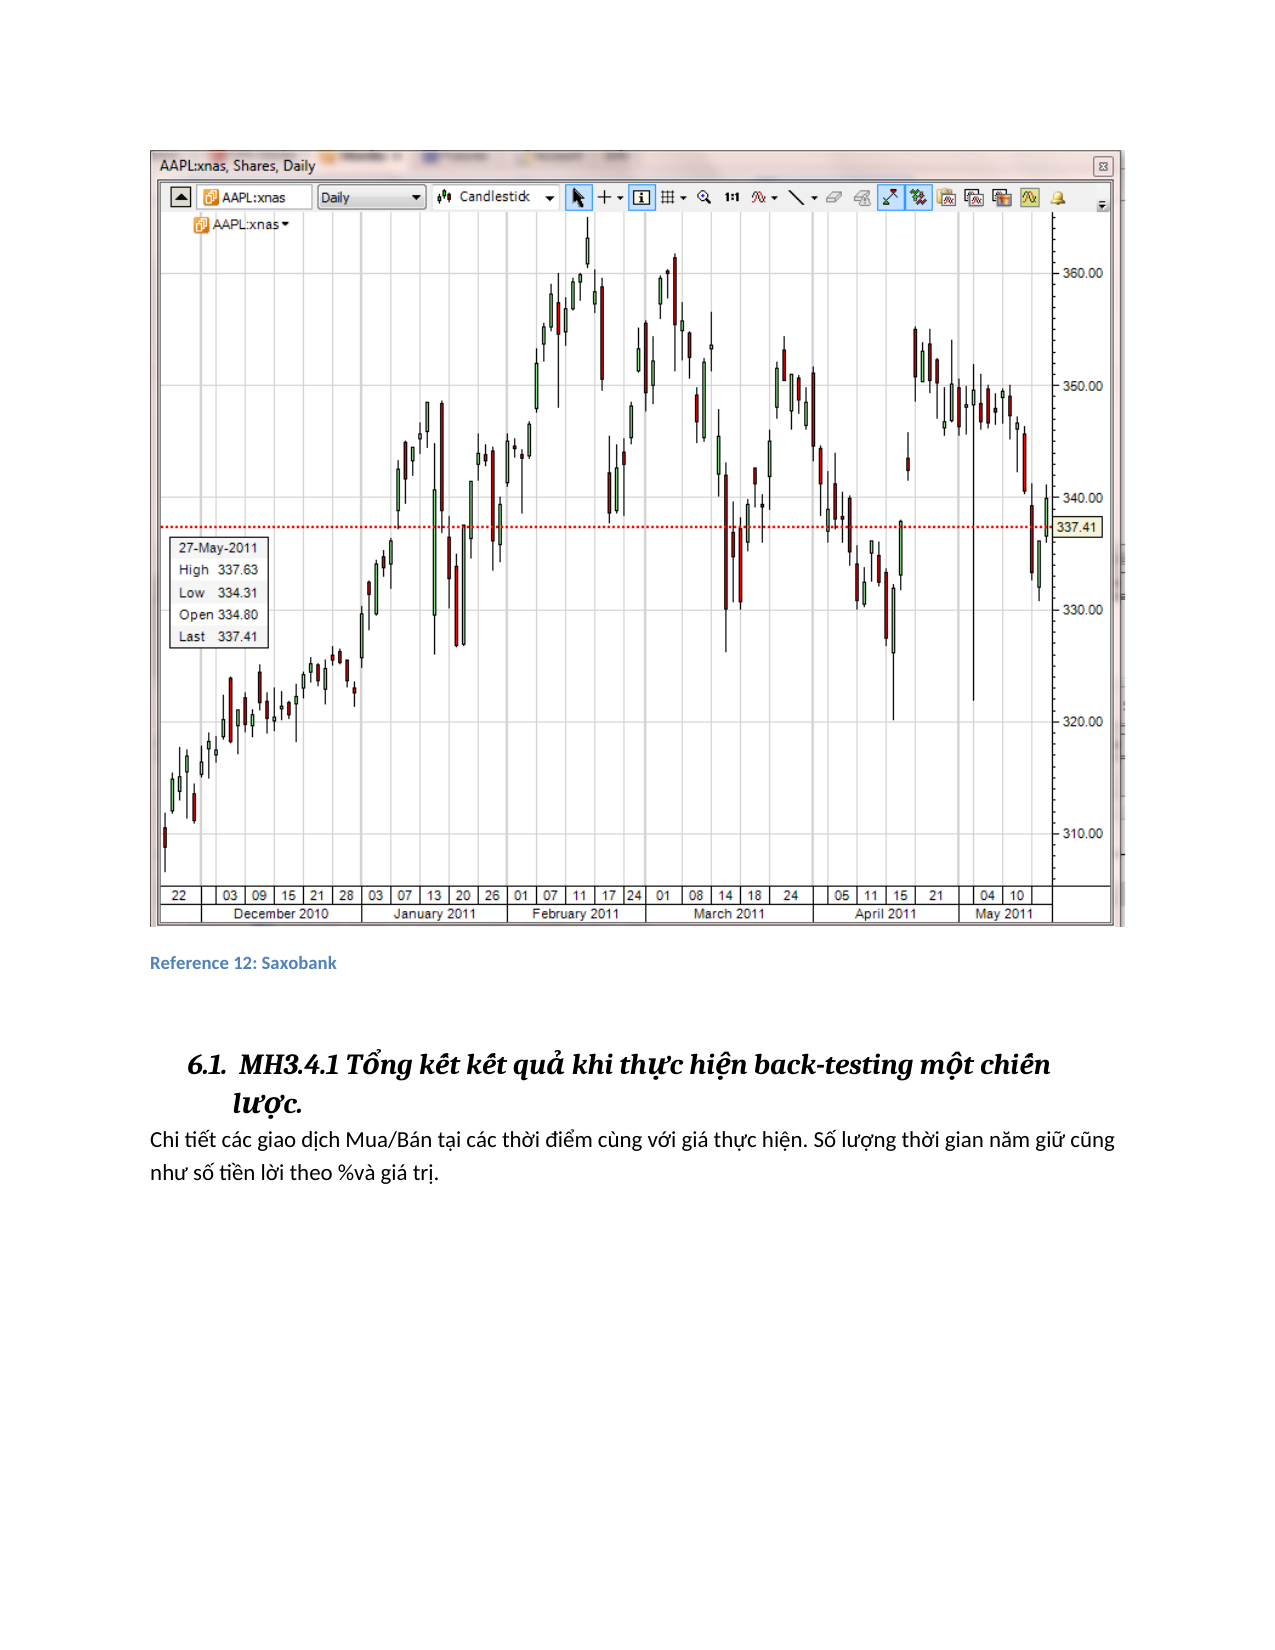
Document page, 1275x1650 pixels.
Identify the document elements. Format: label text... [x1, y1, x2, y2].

picture [150, 150, 1125, 927]
text Chi tiết các giao dịch Mua/Bán tại các thời điểm cùng với giá thực hiện. Số lượng thời gian năm giữ cũng như số tiền lời theo %và giá trị. [150, 1125, 1125, 1186]
subtitle MH3.4.1 Tổng kết kết quả khi thực hiện back-testing một chiến lược. [187, 1048, 1125, 1120]
